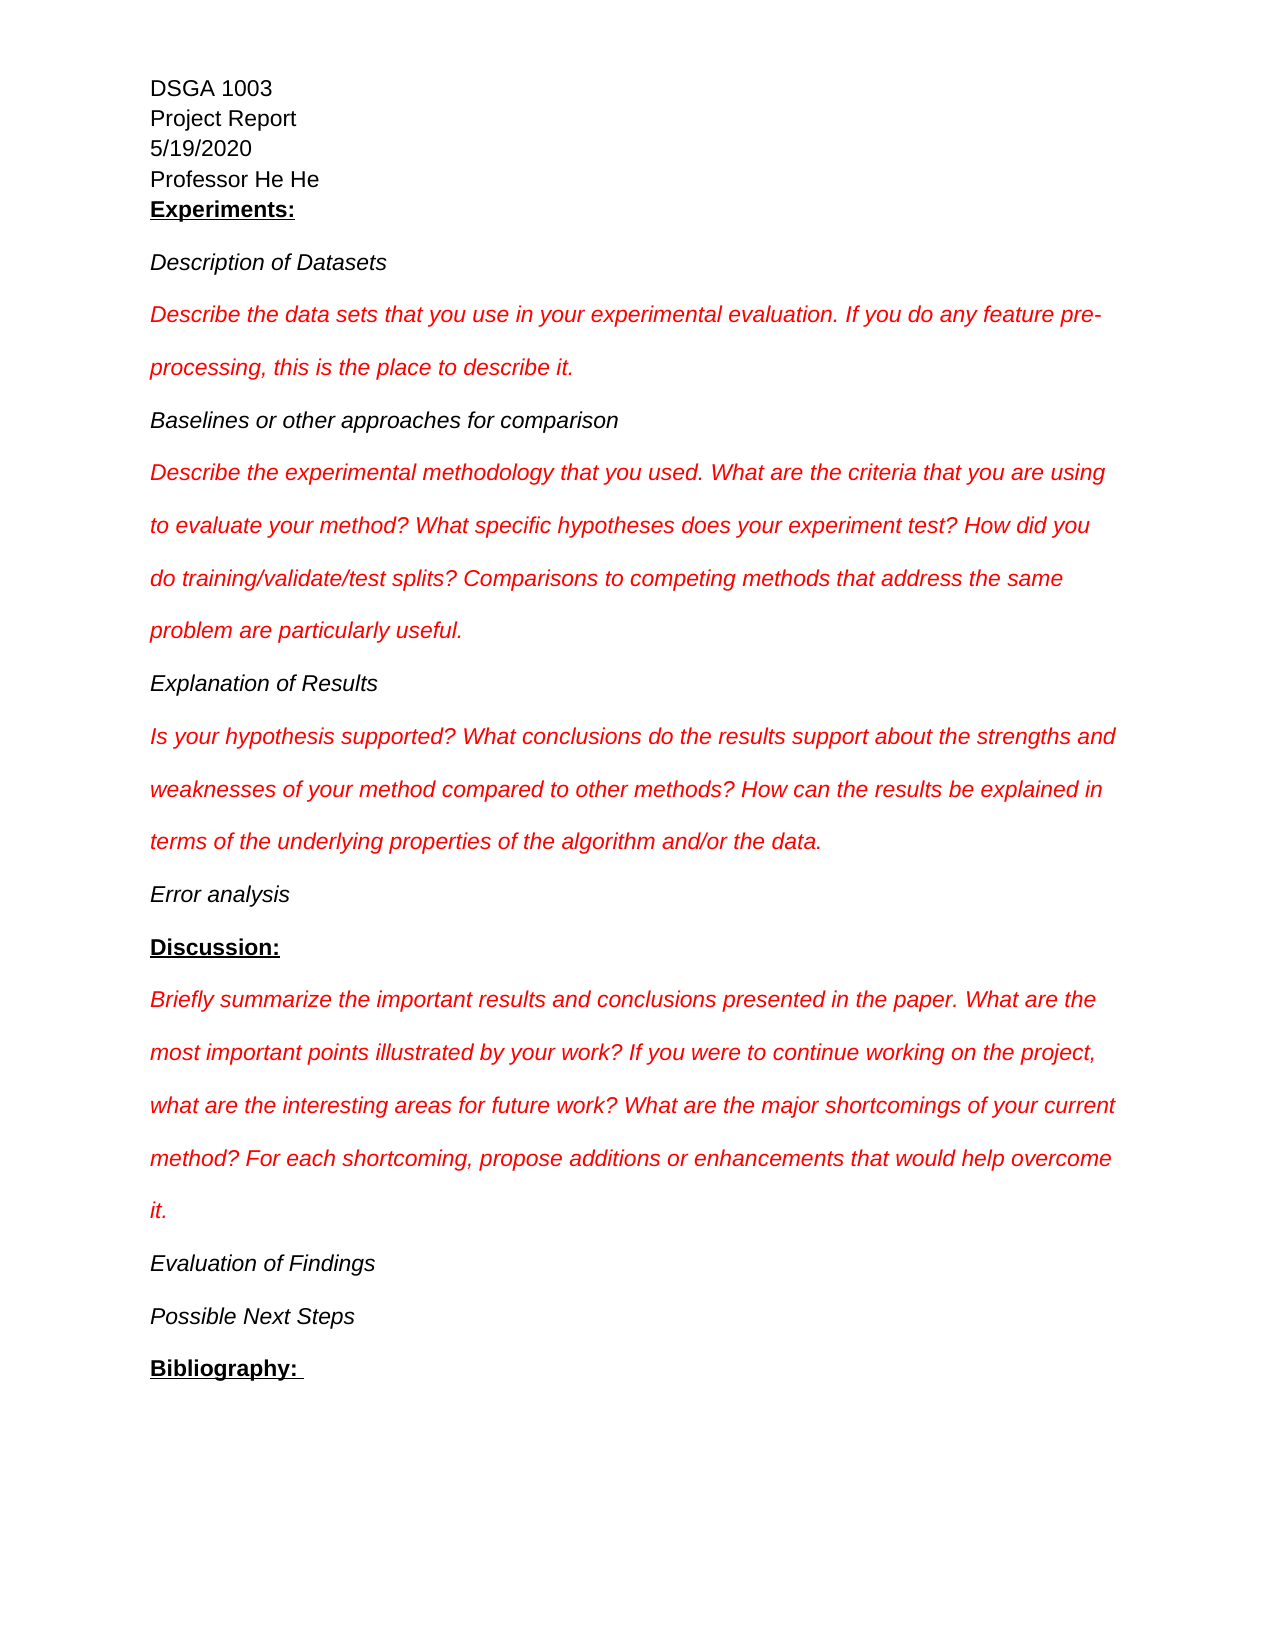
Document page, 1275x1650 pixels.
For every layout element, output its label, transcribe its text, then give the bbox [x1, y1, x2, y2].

text Possible Next Steps [150, 1303, 1125, 1329]
text processing, this is the place to describe it. [150, 354, 1125, 380]
text Baselines or other approaches for comparison [150, 407, 1125, 433]
text to evaluate your method? What specific hypotheses does your experiment test? How did you [150, 512, 1125, 538]
text Experiments: [150, 196, 1125, 222]
text Briefly summarize the important results and conclusions presented in the paper. What are the most important points illustrated by your work? If you were to continue working on the project, what are the interesting areas for future work? What are the major shortcomings of your current method? For each shortcoming, propose additions or enhancements that would help overcome it. [150, 986, 1125, 1224]
text Description of Datasets [150, 248, 1125, 275]
text do training/validate/test splits? Comparisons to competing methods that address the same [150, 565, 1125, 591]
text terms of the underlying properties of the algorithm and/or the data. [150, 828, 1125, 855]
text problem are particularly useful. [150, 617, 1125, 644]
text weaknesses of your method compared to other methods? How can the results be explained in [150, 776, 1125, 802]
text Explanation of Results [150, 670, 1125, 697]
text Describe the experimental methodology that you used. What are the criteria that you are using [150, 459, 1125, 486]
text Discussion: [150, 934, 1125, 960]
text Is your hypothesis supported? What conclusions do the results support about the strengths and [150, 723, 1125, 749]
text Describe the data sets that you use in your experimental evaluation. If you do any feature pre- [150, 301, 1125, 328]
text Evaluation of Findings [150, 1250, 1125, 1276]
text Error analysis [150, 881, 1125, 907]
text Bibliography: [150, 1355, 1125, 1382]
